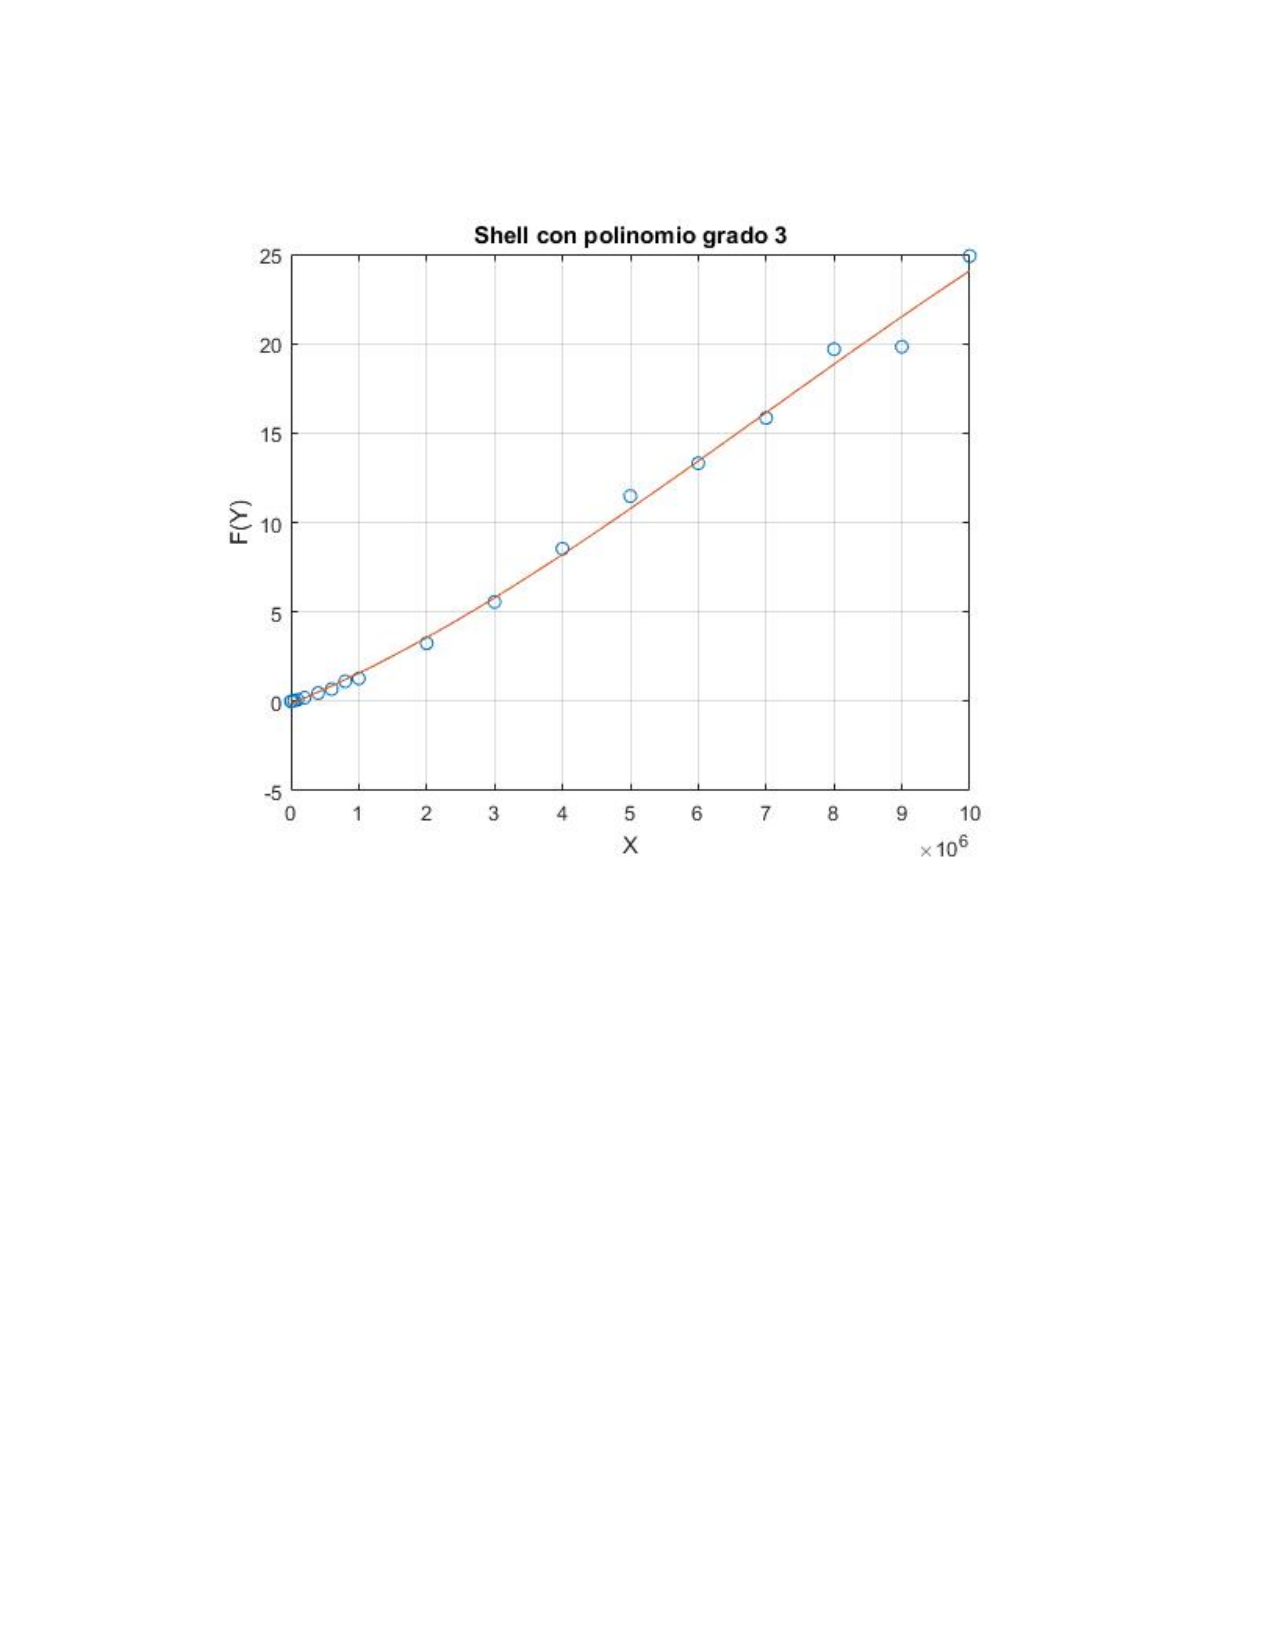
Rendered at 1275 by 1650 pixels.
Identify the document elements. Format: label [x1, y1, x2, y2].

picture [177, 206, 1053, 863]
